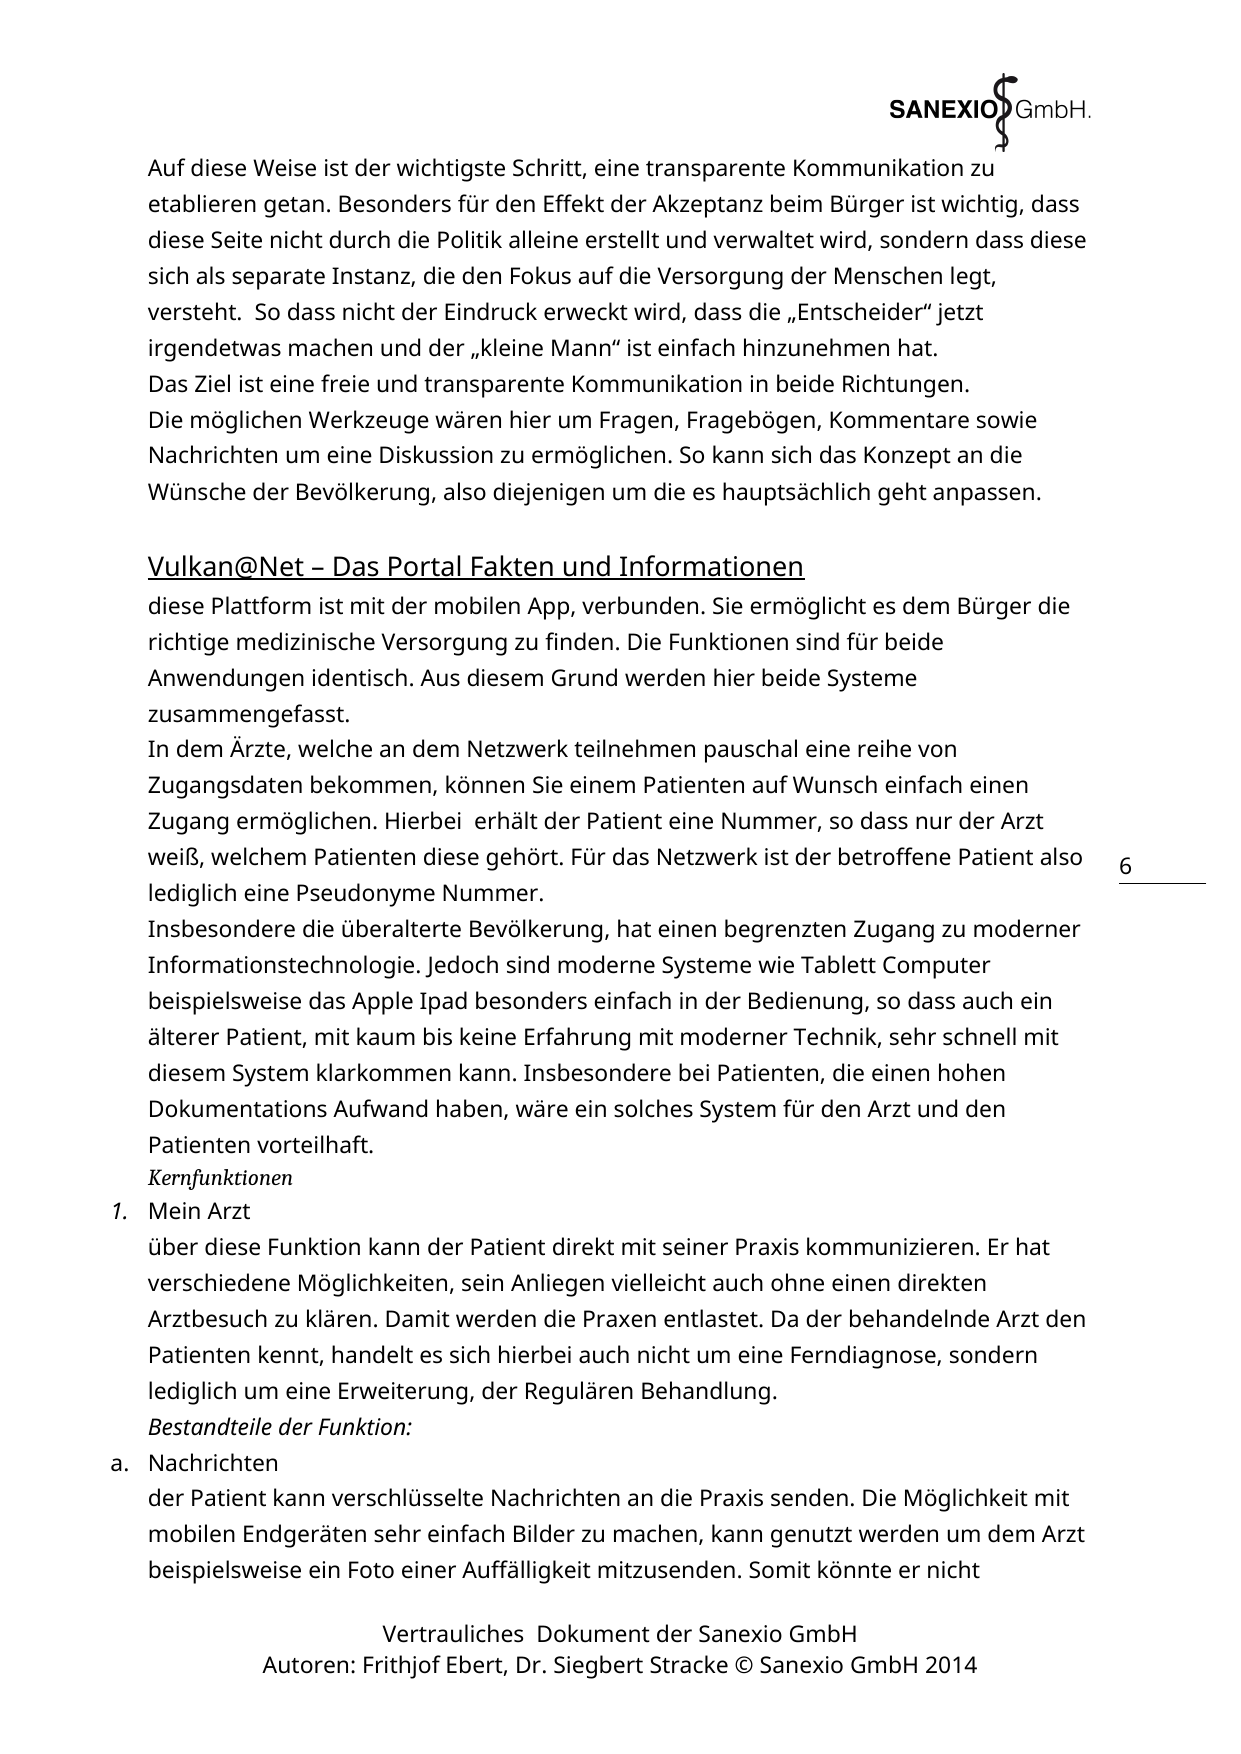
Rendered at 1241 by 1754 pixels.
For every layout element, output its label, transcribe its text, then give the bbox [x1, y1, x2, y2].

text Auf diese Weise ist der wichtigste Schritt, eine transparente Kommunikation zu etablieren getan. Besonders für den Effekt der Akzeptanz beim Bürger ist wichtig, dass diese Seite nicht durch die Politik alleine erstellt und verwaltet wird, sondern dass diese sich als separate Instanz, die den Fokus auf die Versorgung der Menschen legt, versteht. So dass nicht der Eindruck erweckt wird, dass die „Entscheider“ jetzt irgendetwas machen und der „kleine Mann“ ist einfach hinzunehmen hat. [148, 152, 1093, 363]
text Das Ziel ist eine freie und transparente Kommunikation in beide Richtungen. Die möglichen Werkzeuge wären hier um Fragen, Fragebögen, Kommentare sowie Nachrichten um eine Diskussion zu ermöglichen. So kann sich das Konzept an die Wünsche der Bevölkerung, also diejenigen um die es hauptsächlich geht anpassen. [148, 368, 1093, 507]
text In dem Ärzte, welche an dem Netzwerk teilnehmen pauschal eine reihe von Zugangsdaten bekommen, können Sie einem Patienten auf Wunsch einfach einen Zugang ermöglichen. Hierbei erhält der Patient eine Nummer, so dass nur der Arzt weiß, welchem Patienten diese gehört. Für das Netzwerk ist der betroffene Patient also lediglich eine Pseudonyme Nummer. [148, 733, 1093, 908]
subtitle Kernfunktionen [148, 1165, 1093, 1191]
list Mein Arzt über diese Funktion kann der Patient direkt mit seiner Praxis kommunizieren. Er hat verschiedene Möglichkeiten, sein Anliegen vielleicht auch ohne einen direkten Arztbesuch zu klären. Damit werden die Praxen entlastet. Da der behandelnde Arzt den Patienten kennt, handelt es sich hierbei auch nicht um eine Ferndiagnose, sondern lediglich um eine Erweiterung, der Regulären Behandlung. Bestandteile der Funktion: [110, 1195, 1093, 1442]
picture [889, 73, 1093, 152]
text diese Plattform ist mit der mobilen App, verbunden. Sie ermöglicht es dem Bürger die richtige medizinische Versorgung zu finden. Die Funktionen sind für beide Anwendungen identisch. Aus diesem Grund werden hier beide Systeme zusammengefasst. [148, 590, 1093, 729]
subtitle Vulkan@Net – Das Portal Fakten und Informationen [148, 547, 1093, 584]
text Insbesondere die überalterte Bevölkerung, hat einen begrenzten Zugang zu moderner Informationstechnologie. Jedoch sind moderne Systeme wie Tablett Computer beispielsweise das Apple Ipad besonders einfach in der Bedienung, so dass auch ein älterer Patient, mit kaum bis keine Erfahrung mit moderner Technik, sehr schnell mit diesem System klarkommen kann. Insbesondere bei Patienten, die einen hohen Dokumentations Aufwand haben, wäre ein solches System für den Arzt und den Patienten vorteilhaft. [148, 913, 1093, 1160]
